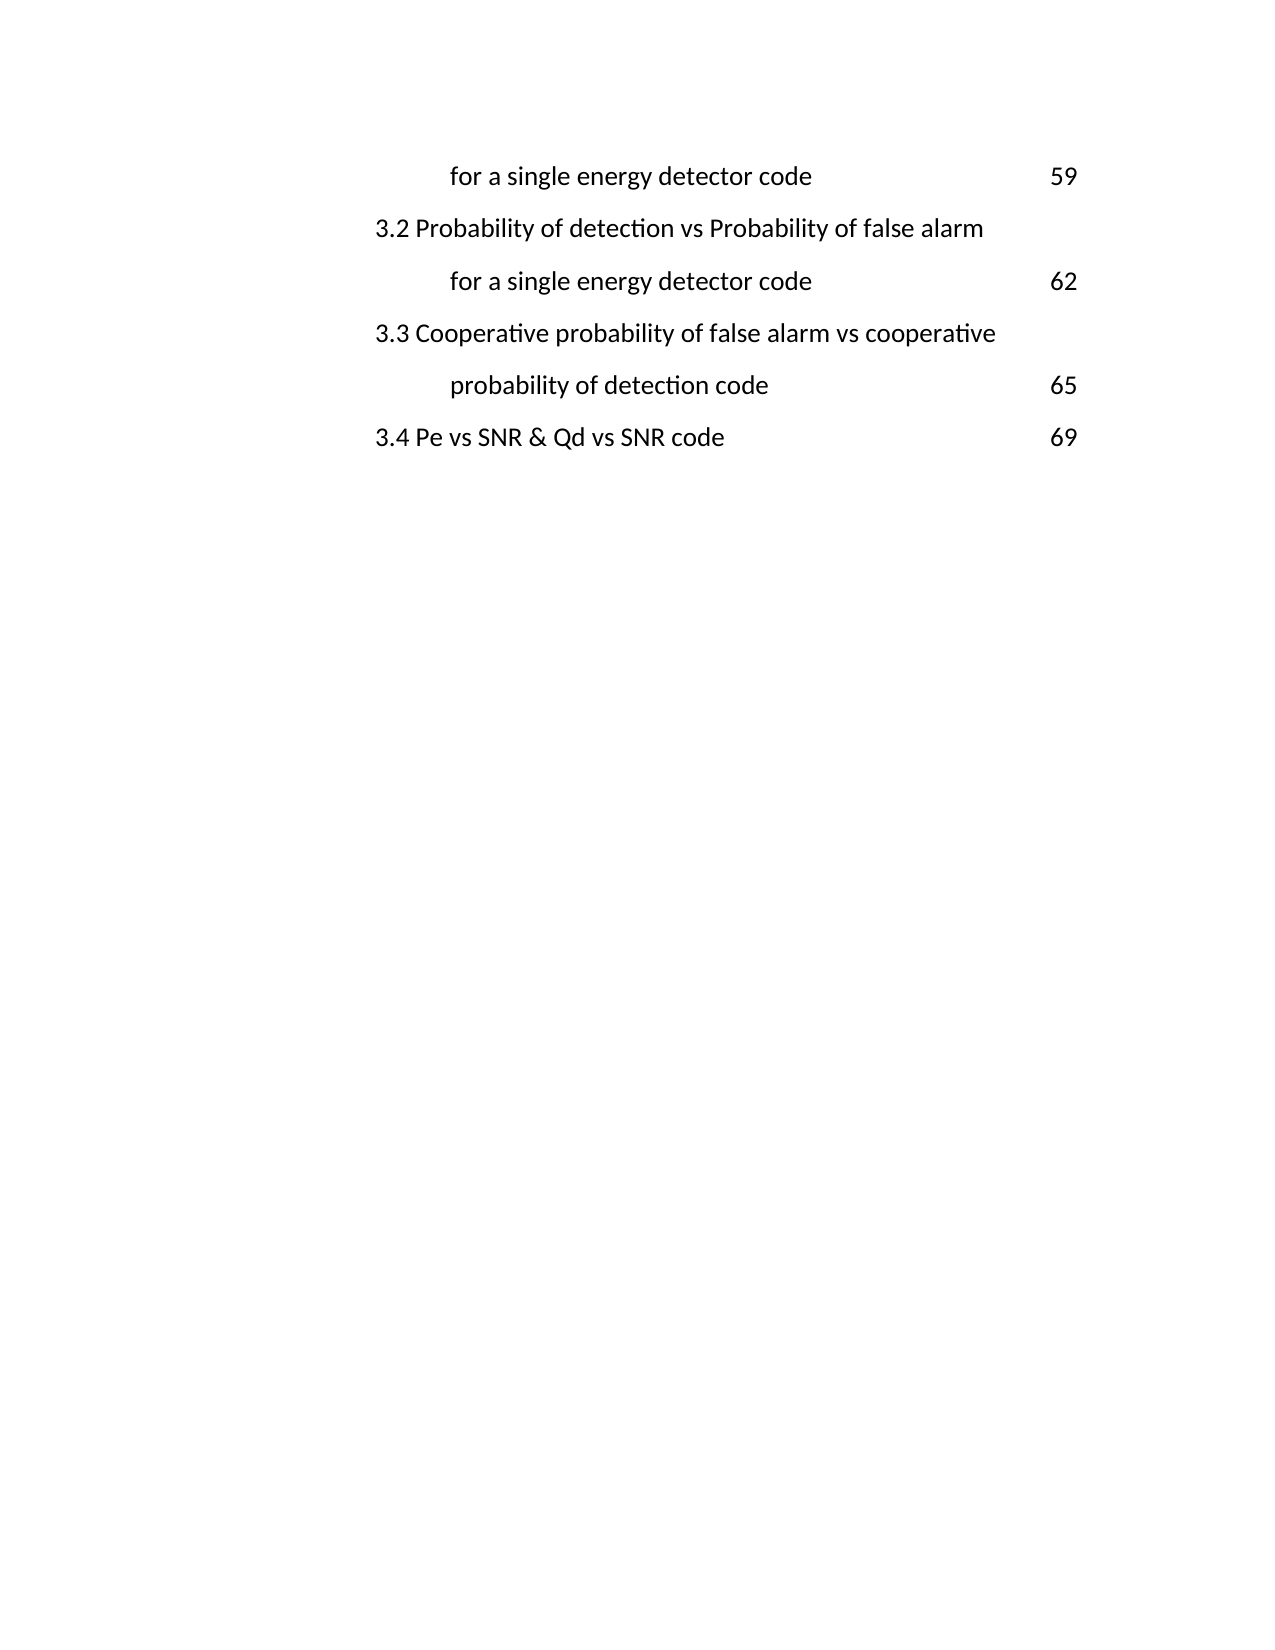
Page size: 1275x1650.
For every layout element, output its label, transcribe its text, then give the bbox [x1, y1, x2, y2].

text 3.4 Pe vs SNR & Qd vs SNR code 69 [375, 421, 1125, 453]
text for a single energy detector code 62 [375, 264, 1125, 297]
text probability of detection code 65 [375, 368, 1125, 401]
text for a single energy detector code 59 [375, 159, 1125, 192]
text 3.2 Probability of detection vs Probability of false alarm [375, 211, 1125, 244]
text 3.3 Cooperative probability of false alarm vs cooperative [375, 316, 1125, 349]
